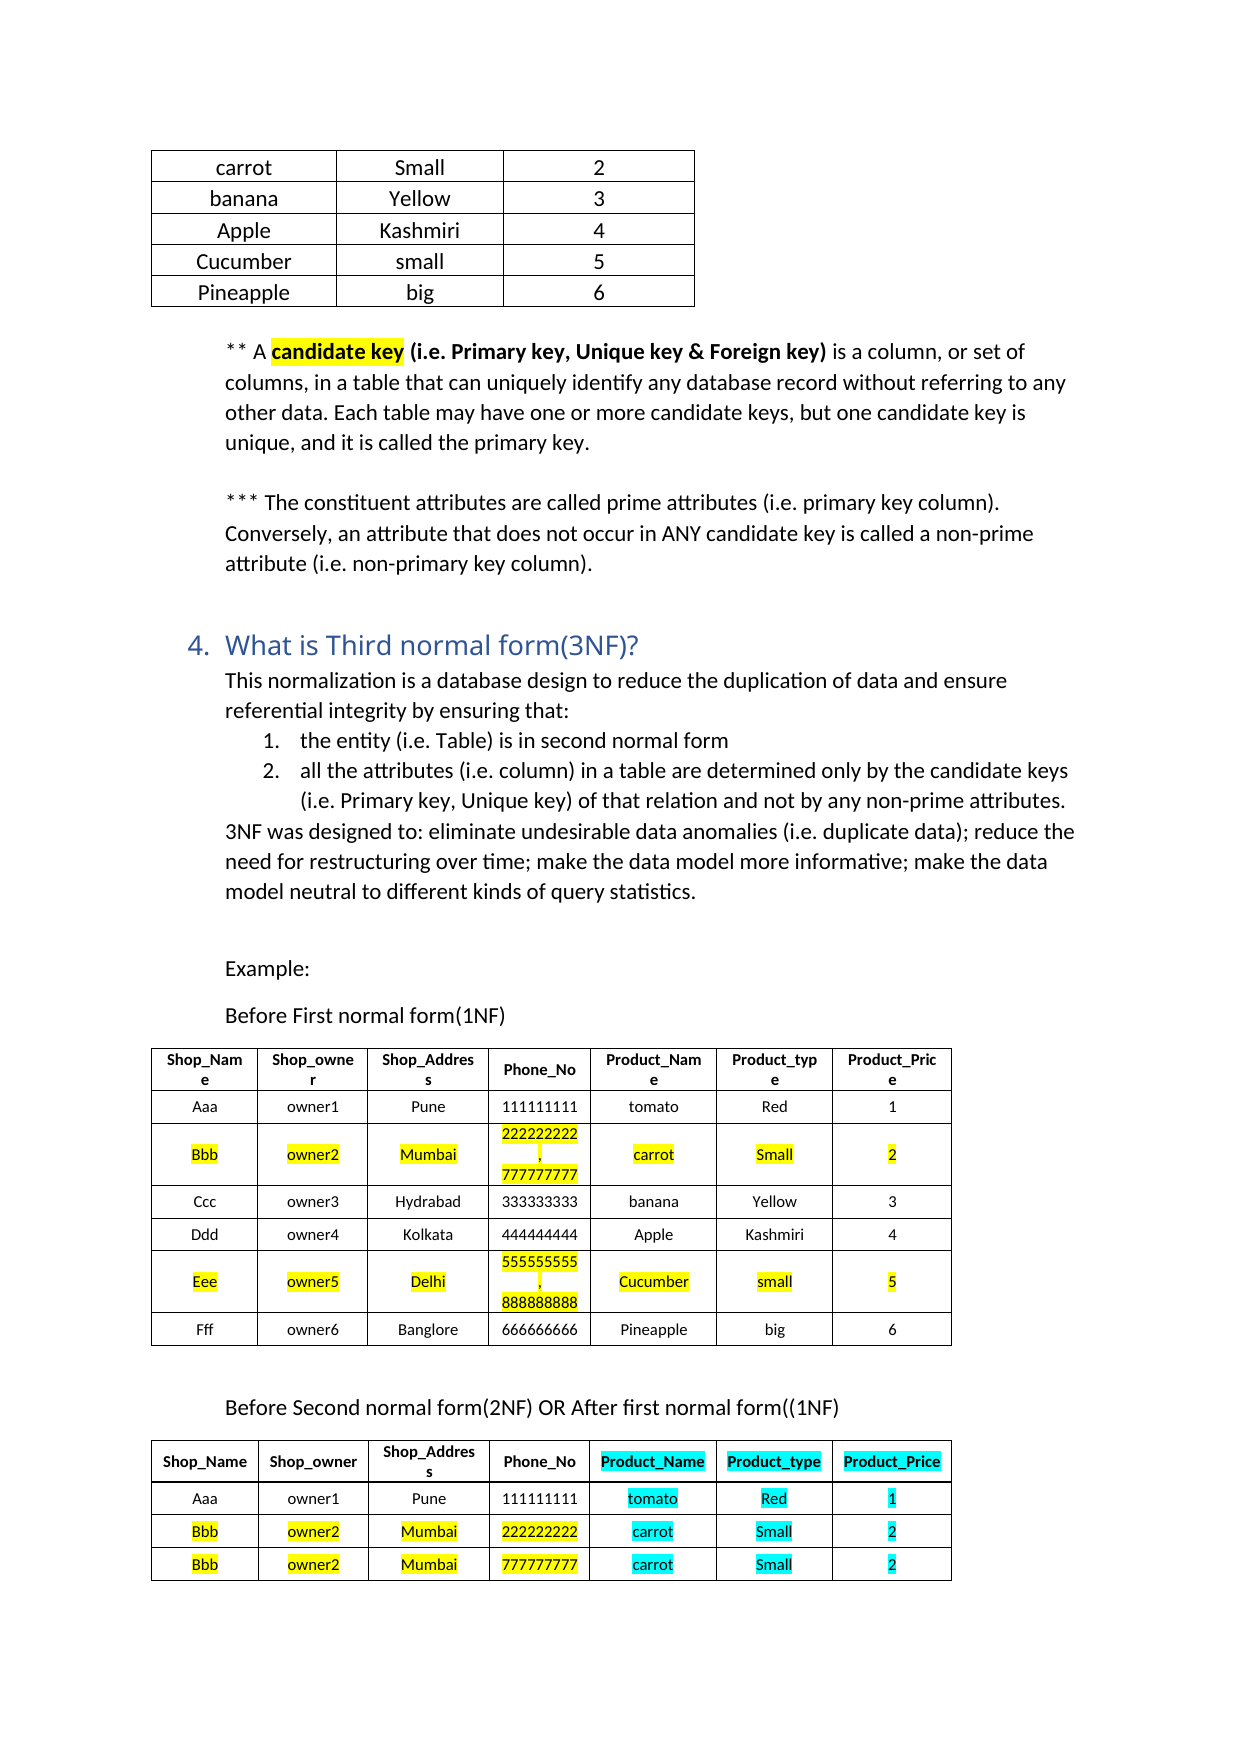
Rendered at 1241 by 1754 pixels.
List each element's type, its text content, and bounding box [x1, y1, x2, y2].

table_cell Cucumber [152, 245, 336, 275]
table_cell carrot [152, 151, 336, 181]
table_cell 2 [833, 1515, 951, 1547]
table_cell owner2 [259, 1515, 368, 1547]
list all the attributes (i.e. column) in a table are determined only by the candidate keys (i.e. Primary key, Unique key) of that relation and not by any non-prime attributes. [262, 756, 1090, 815]
table_cell 6 [504, 276, 694, 306]
table_cell 111111111 [489, 1091, 590, 1123]
table_cell owner4 [258, 1219, 367, 1250]
text Before First normal form(1NF) [225, 1001, 1090, 1029]
table_cell Aaa [152, 1483, 258, 1514]
table_cell Small [717, 1515, 832, 1547]
table_cell 222222222, 777777777 [542, 1124, 590, 1184]
table_cell Ddd [152, 1219, 257, 1250]
table_cell banana [152, 182, 336, 212]
table_cell Mumbai [369, 1515, 489, 1547]
table_cell 777777777 [490, 1548, 589, 1580]
table_header Phone_No [489, 1049, 590, 1090]
subtitle What is Third normal form(3NF)? [187, 626, 1090, 663]
table_cell Pineapple [152, 276, 336, 306]
table_cell 2 [504, 151, 694, 181]
table_header Product_type [717, 1049, 832, 1090]
table_header Shop_Address [369, 1441, 489, 1481]
table_cell owner6 [258, 1313, 367, 1345]
table_cell Pune [368, 1091, 488, 1123]
table_cell 5 [504, 245, 694, 275]
table_cell Banglore [368, 1313, 488, 1345]
table_cell 222222222 [490, 1515, 589, 1547]
table_header Shop_Name [152, 1049, 257, 1090]
table_cell Kashmiri [717, 1219, 832, 1250]
table_cell small [717, 1251, 832, 1312]
table_cell Eee [152, 1251, 257, 1312]
table_cell tomato [590, 1483, 716, 1514]
table_cell Fff [152, 1313, 257, 1345]
table_cell 4 [833, 1219, 951, 1250]
table_cell 444444444 [489, 1219, 590, 1250]
table_cell 2 [833, 1548, 951, 1580]
table_cell tomato [591, 1091, 716, 1123]
table_cell owner1 [259, 1483, 368, 1514]
table_header Product_Name [590, 1441, 716, 1481]
table_cell 3 [833, 1186, 951, 1217]
table_cell Bbb [152, 1515, 258, 1547]
table_cell Pineapple [591, 1313, 716, 1345]
table_header Shop_Address [368, 1049, 488, 1090]
list the entity (i.e. Table) is in second normal form [262, 726, 1090, 754]
table_header Shop_owner [258, 1049, 367, 1090]
text This normalization is a database design to reduce the duplication of data and ensure referential integrity by ensuring that: [225, 666, 1090, 724]
table_cell Bbb [152, 1548, 258, 1580]
table_cell Small [337, 151, 503, 181]
table_cell 5 [833, 1251, 951, 1312]
table_cell Small [717, 1124, 832, 1184]
table_cell Red [717, 1091, 832, 1123]
table_header Product_Price [833, 1441, 951, 1481]
table_cell Apple [591, 1219, 716, 1250]
table_cell Red [717, 1483, 832, 1514]
text 3NF was designed to: eliminate undesirable data anomalies (i.e. duplicate data); reduce the need for restructuring over time; make the data model more informative; make the data model neutral to different kinds of query statistics. [225, 817, 1090, 905]
table_cell Hydrabad [368, 1186, 488, 1217]
table_header Product_type [717, 1441, 832, 1481]
table_cell 6 [833, 1313, 951, 1345]
table_cell carrot [591, 1124, 716, 1184]
table_cell Pune [369, 1483, 489, 1514]
table_cell Cucumber [591, 1251, 716, 1312]
table_cell owner2 [259, 1548, 368, 1580]
table_cell Kashmiri [337, 214, 503, 244]
table_cell big [337, 276, 503, 306]
table_cell owner1 [258, 1091, 367, 1123]
table_cell carrot [590, 1548, 716, 1580]
list ** A candidate key (i.e. Primary key, Unique key & Foreign key) is a column, or set of columns, in a table that can uniquely identify any database record without referring to any other data. Each table may have one or more candidate keys, but one candidate key is unique, and it is called the primary key. [225, 337, 1090, 456]
table_cell small [337, 245, 503, 275]
table_header Product_Name [591, 1049, 716, 1090]
table_cell Delhi [368, 1251, 488, 1312]
table_cell 4 [504, 214, 694, 244]
table_cell Mumbai [369, 1548, 489, 1580]
table_cell Yellow [717, 1186, 832, 1217]
table_cell 555555555, 888888888 [542, 1251, 590, 1312]
table_cell 222222222, 777777777 [489, 1124, 538, 1184]
table_cell 333333333 [489, 1186, 590, 1217]
table_cell owner2 [258, 1124, 367, 1184]
table_cell 111111111 [490, 1483, 589, 1514]
table_cell owner3 [258, 1186, 367, 1217]
table_header Phone_No [490, 1441, 589, 1481]
table_cell Kolkata [368, 1219, 488, 1250]
table_cell 555555555, 888888888 [489, 1251, 538, 1312]
table_cell 2 [833, 1124, 951, 1184]
table_cell 1 [833, 1483, 951, 1514]
table_header Shop_Name [152, 1441, 258, 1481]
table_cell Small [717, 1548, 832, 1580]
table_cell Ccc [152, 1186, 257, 1217]
table_cell Bbb [152, 1124, 257, 1184]
table_cell carrot [590, 1515, 716, 1547]
table_header Shop_owner [259, 1441, 368, 1481]
table_cell 666666666 [489, 1313, 590, 1345]
table_cell Mumbai [368, 1124, 488, 1184]
table_cell Apple [152, 214, 336, 244]
table_header Product_Price [833, 1049, 951, 1090]
table_cell 3 [504, 182, 694, 212]
table_cell Yellow [337, 182, 503, 212]
table_cell banana [591, 1186, 716, 1217]
table_cell 1 [833, 1091, 951, 1123]
text Example: [225, 954, 1090, 982]
text Before Second normal form(2NF) OR After first normal form((1NF) [225, 1393, 1090, 1421]
table_cell big [717, 1313, 832, 1345]
table_cell owner5 [258, 1251, 367, 1312]
list *** The constituent attributes are called prime attributes (i.e. primary key column). Conversely, an attribute that does not occur in ANY candidate key is called a non-prime attribute (i.e. non-primary key column). [225, 488, 1090, 577]
table_cell Aaa [152, 1091, 257, 1123]
